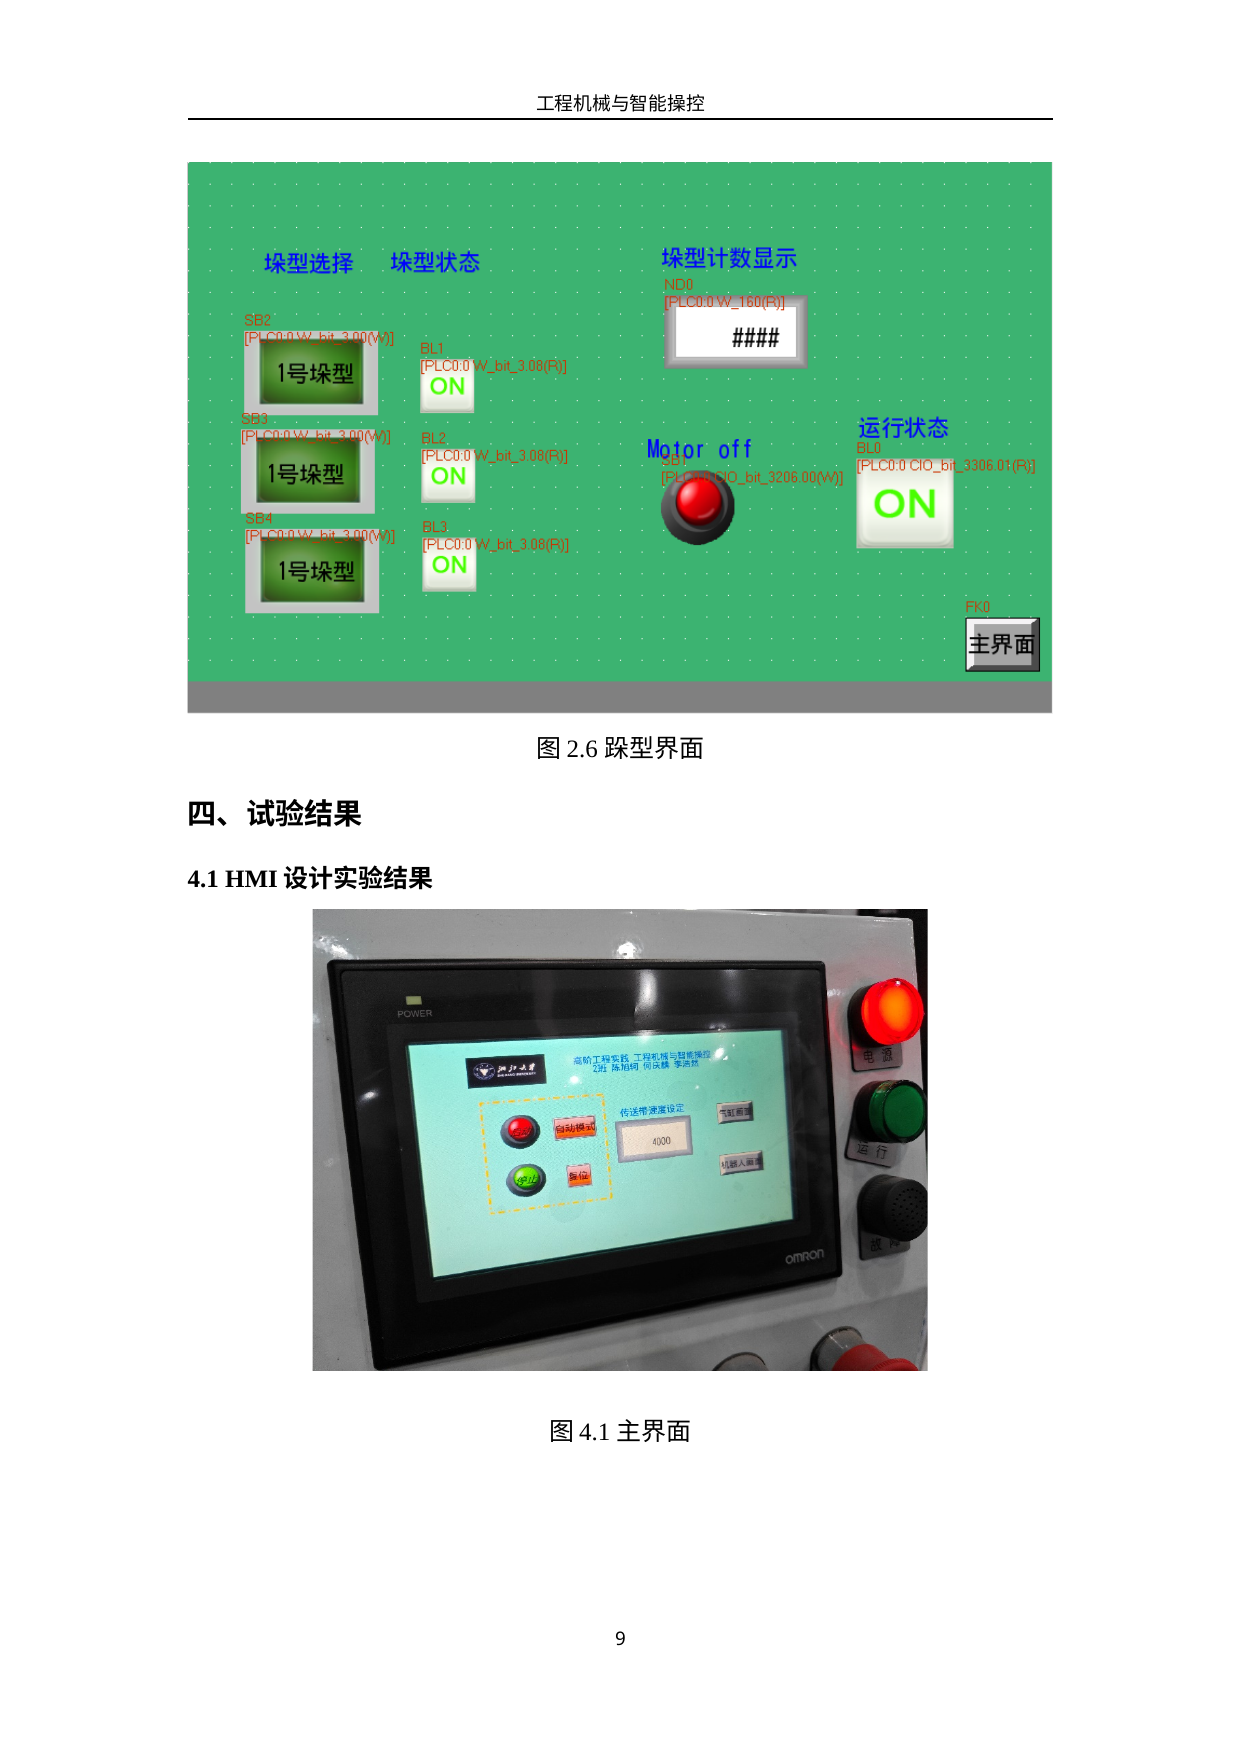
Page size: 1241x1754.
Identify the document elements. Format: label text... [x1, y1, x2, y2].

text 图4.1 主界面 [187, 1397, 1053, 1462]
text 4.1 HMI设计实验结果 [187, 844, 1053, 909]
text 四、试验结果 [187, 779, 1053, 844]
text 图2.6 跺型界面 [187, 715, 1053, 779]
picture [312, 909, 928, 1371]
picture [187, 162, 1053, 715]
